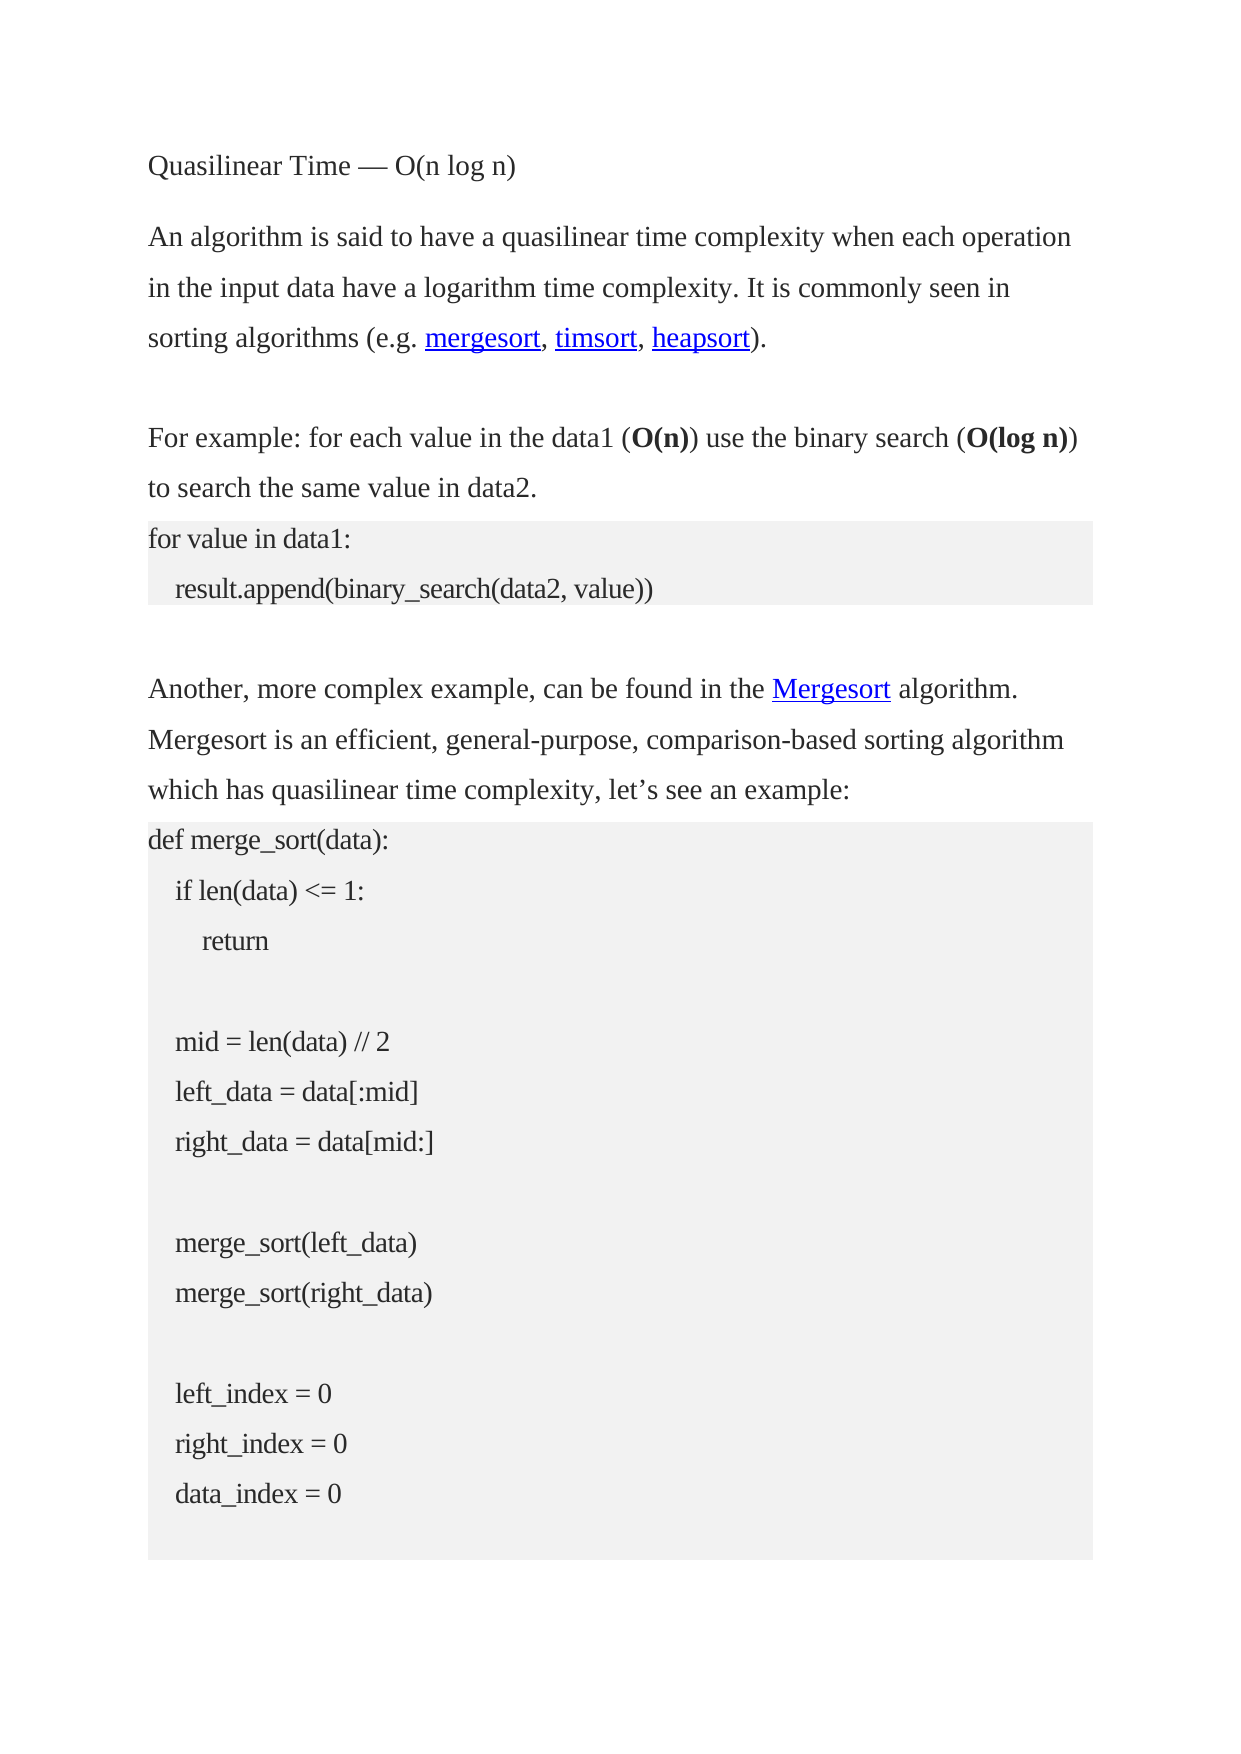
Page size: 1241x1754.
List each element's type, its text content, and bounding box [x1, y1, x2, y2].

text for value in data1: result.append(binary_search(data2, value)) [148, 521, 1093, 605]
text For example: for each value in the data1 (O(n)) use the binary search (O(log n)) to search the same value in data2. [148, 420, 1093, 504]
text Another, more complex example, can be found in the Mergesort algorithm. Mergesort is an efficient, general-purpose, comparison-based sorting algorithm which has quasilinear time complexity, let’s see an example: [148, 672, 1093, 806]
text An algorithm is said to have a quasilinear time complexity when each operation in the input data have a logarithm time complexity. It is commonly seen in sorting algorithms (e.g. mergesort, timsort, heapsort). [148, 219, 1093, 353]
subtitle Quasilinear Time — O(n log n) [148, 148, 1093, 181]
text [148, 822, 1093, 1560]
